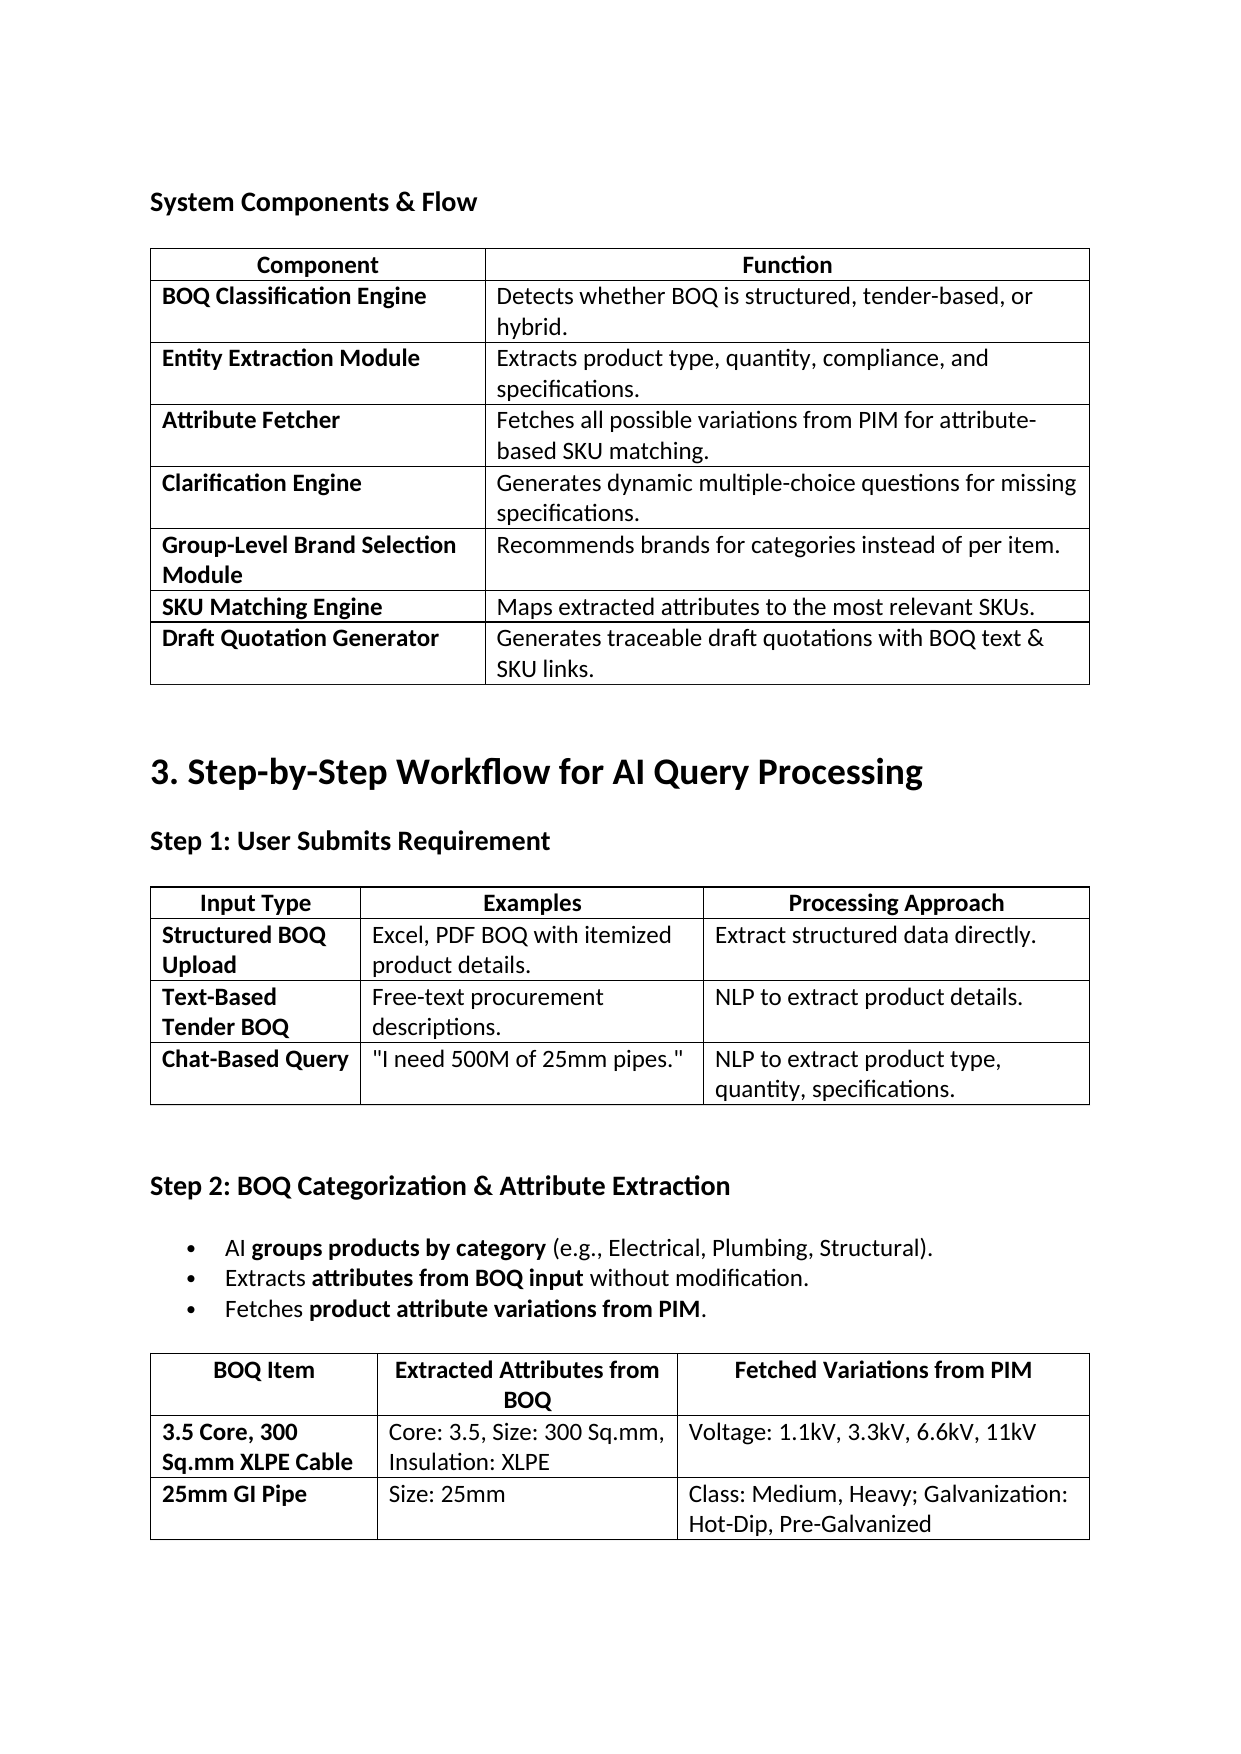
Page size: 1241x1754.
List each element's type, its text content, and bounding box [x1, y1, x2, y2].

table_cell Generates traceable draft quotations with BOQ text & SKU links. [486, 623, 1089, 683]
text Step 2: BOQ Categorization & Attribute Extraction [150, 1168, 1090, 1203]
table_cell Excel, PDF BOQ with itemized product details. [361, 919, 703, 980]
table_cell Generates dynamic multiple-choice questions for missing specifications. [486, 467, 1089, 528]
list Fetches product attribute variations from PIM. [187, 1293, 1090, 1323]
table_cell Chat-Based Query [151, 1043, 360, 1104]
table_cell "I need 500M of 25mm pipes." [361, 1043, 703, 1104]
table_cell Fetches all possible variations from PIM for attribute-based SKU matching. [486, 405, 1089, 466]
table_cell Recommends brands for categories instead of per item. [486, 529, 1089, 590]
table_cell Clarification Engine [151, 467, 485, 528]
table_cell Core: 3.5, Size: 300 Sq.mm, Insulation: XLPE [378, 1416, 677, 1477]
table_cell BOQ Classification Engine [151, 281, 485, 342]
table_header Examples [361, 888, 703, 918]
table_cell Draft Quotation Generator [151, 623, 485, 683]
list AI groups products by category (e.g., Electrical, Plumbing, Structural). [187, 1232, 1090, 1262]
table_header Fetched Variations from PIM [678, 1354, 1089, 1415]
table_cell Extract structured data directly. [704, 919, 1089, 980]
table_cell SKU Matching Engine [151, 591, 485, 621]
table_cell Extracts product type, quantity, compliance, and specifications. [486, 343, 1089, 404]
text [150, 150, 1090, 219]
table_cell NLP to extract product details. [704, 981, 1089, 1042]
table_cell Structured BOQ Upload [151, 919, 360, 980]
table_cell Detects whether BOQ is structured, tender-based, or hybrid. [486, 281, 1089, 342]
table_header Function [486, 249, 1089, 279]
table_cell Attribute Fetcher [151, 405, 485, 466]
list Extracts attributes from BOQ input without modification. [187, 1262, 1090, 1293]
table_cell Class: Medium, Heavy; Galvanization: Hot-Dip, Pre-Galvanized [678, 1478, 1089, 1539]
table_header Processing Approach [704, 888, 1089, 918]
table_cell Size: 25mm [378, 1478, 677, 1539]
table_cell 25mm GI Pipe [151, 1478, 377, 1539]
table_cell 3.5 Core, 300 Sq.mm XLPE Cable [151, 1416, 377, 1477]
table_cell Voltage: 1.1kV, 3.3kV, 6.6kV, 11kV [678, 1416, 1089, 1477]
table_header Extracted Attributes from BOQ [378, 1354, 677, 1415]
text Step 1: User Submits Requirement [150, 823, 1090, 857]
text 3. Step-by-Step Workflow for AI Query Processing [150, 748, 1090, 794]
table_cell Entity Extraction Module [151, 343, 485, 404]
table_cell NLP to extract product type, quantity, specifications. [704, 1043, 1089, 1104]
table_header Component [151, 249, 485, 279]
table_cell Group-Level Brand Selection Module [151, 529, 485, 590]
table_header Input Type [151, 888, 360, 918]
table_header BOQ Item [151, 1354, 377, 1415]
table_cell Maps extracted attributes to the most relevant SKUs. [486, 591, 1089, 621]
table_cell Text-Based Tender BOQ [151, 981, 360, 1042]
table_cell Free-text procurement descriptions. [361, 981, 703, 1042]
